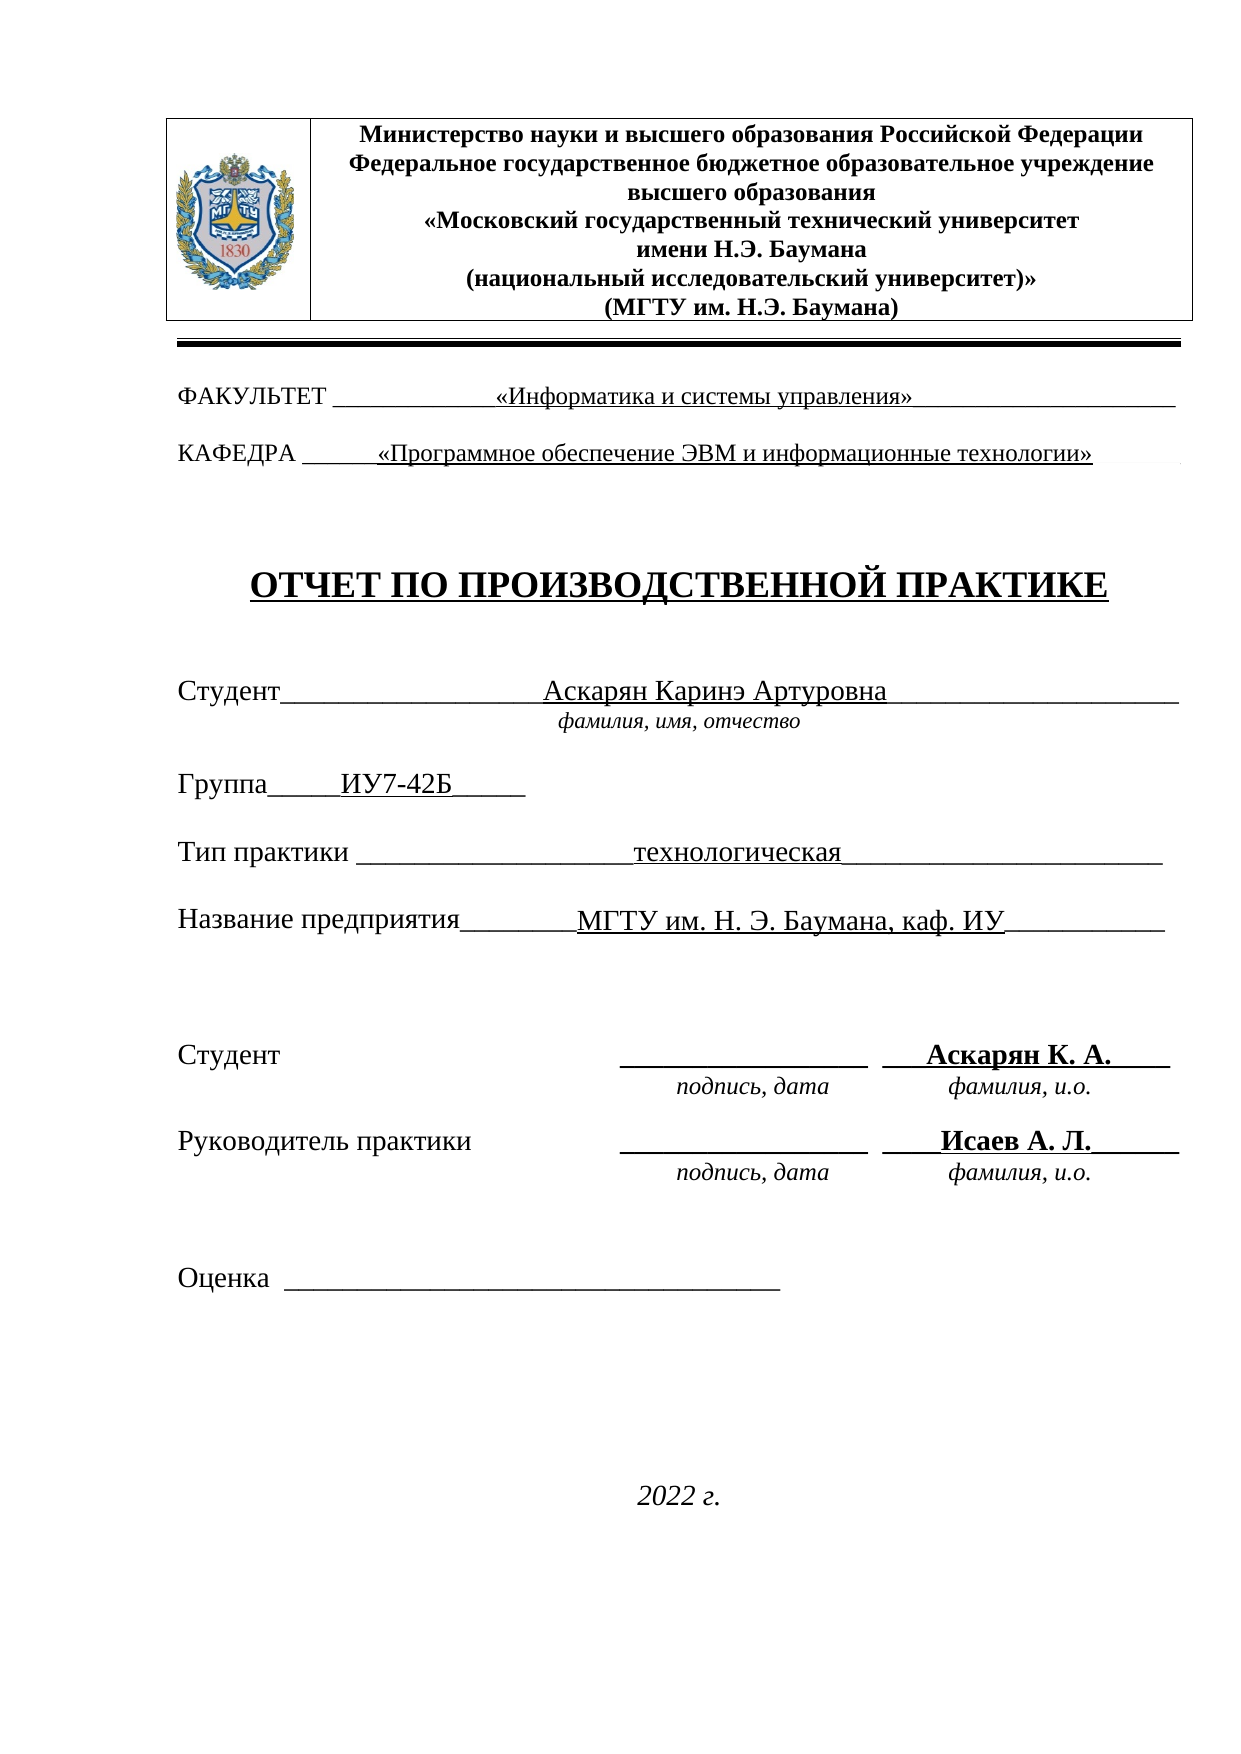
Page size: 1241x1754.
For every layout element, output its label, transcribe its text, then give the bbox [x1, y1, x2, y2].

text Студент__________________Аскарян Каринэ Артуровна____________________ [177, 673, 1181, 707]
text фамилия, имя, отчество [177, 707, 1181, 733]
text ФАКУЛЬТЕТ _____________«Информатика и системы управления»_____________________ [177, 381, 1181, 409]
text Тип практики ___________________технологическая______________________ [177, 834, 1181, 867]
text Название предприятия________МГТУ им. Н. Э. Баумана, каф. ИУ___________ [177, 901, 1181, 937]
table_header [167, 119, 310, 320]
table_header Министерство науки и высшего образования Российской Федерации Федеральное государственное бюджетное образовательное учреждение высшего образования «Московский государственный технический университет имени Н.Э. Баумана (национальный исследовательский университет)» (МГТУ им. Н.Э. Баумана) [311, 119, 1192, 320]
text ОТЧЕТ ПО ПРОИЗВОДСТВЕННОЙ ПРАКТИКЕ [177, 563, 1181, 606]
text Студент _________________ ___Аскарян К. А.____ [177, 1037, 1181, 1071]
text Группа_____ИУ7-42Б_____ [177, 767, 1181, 800]
text подпись, дата фамилия, и.о. [251, 1071, 1122, 1099]
text 2022 г. [177, 1478, 1181, 1512]
text Руководитель практики _________________ ____Исаев А. Л.______ [177, 1123, 1181, 1157]
text Оценка __________________________________ [177, 1260, 1181, 1294]
picture [175, 153, 294, 288]
text КАФЕДРА ______«Программное обеспечение ЭВМ и информационные технологии»_______ [177, 438, 1181, 467]
text подпись, дата фамилия, и.о. [251, 1157, 1122, 1186]
